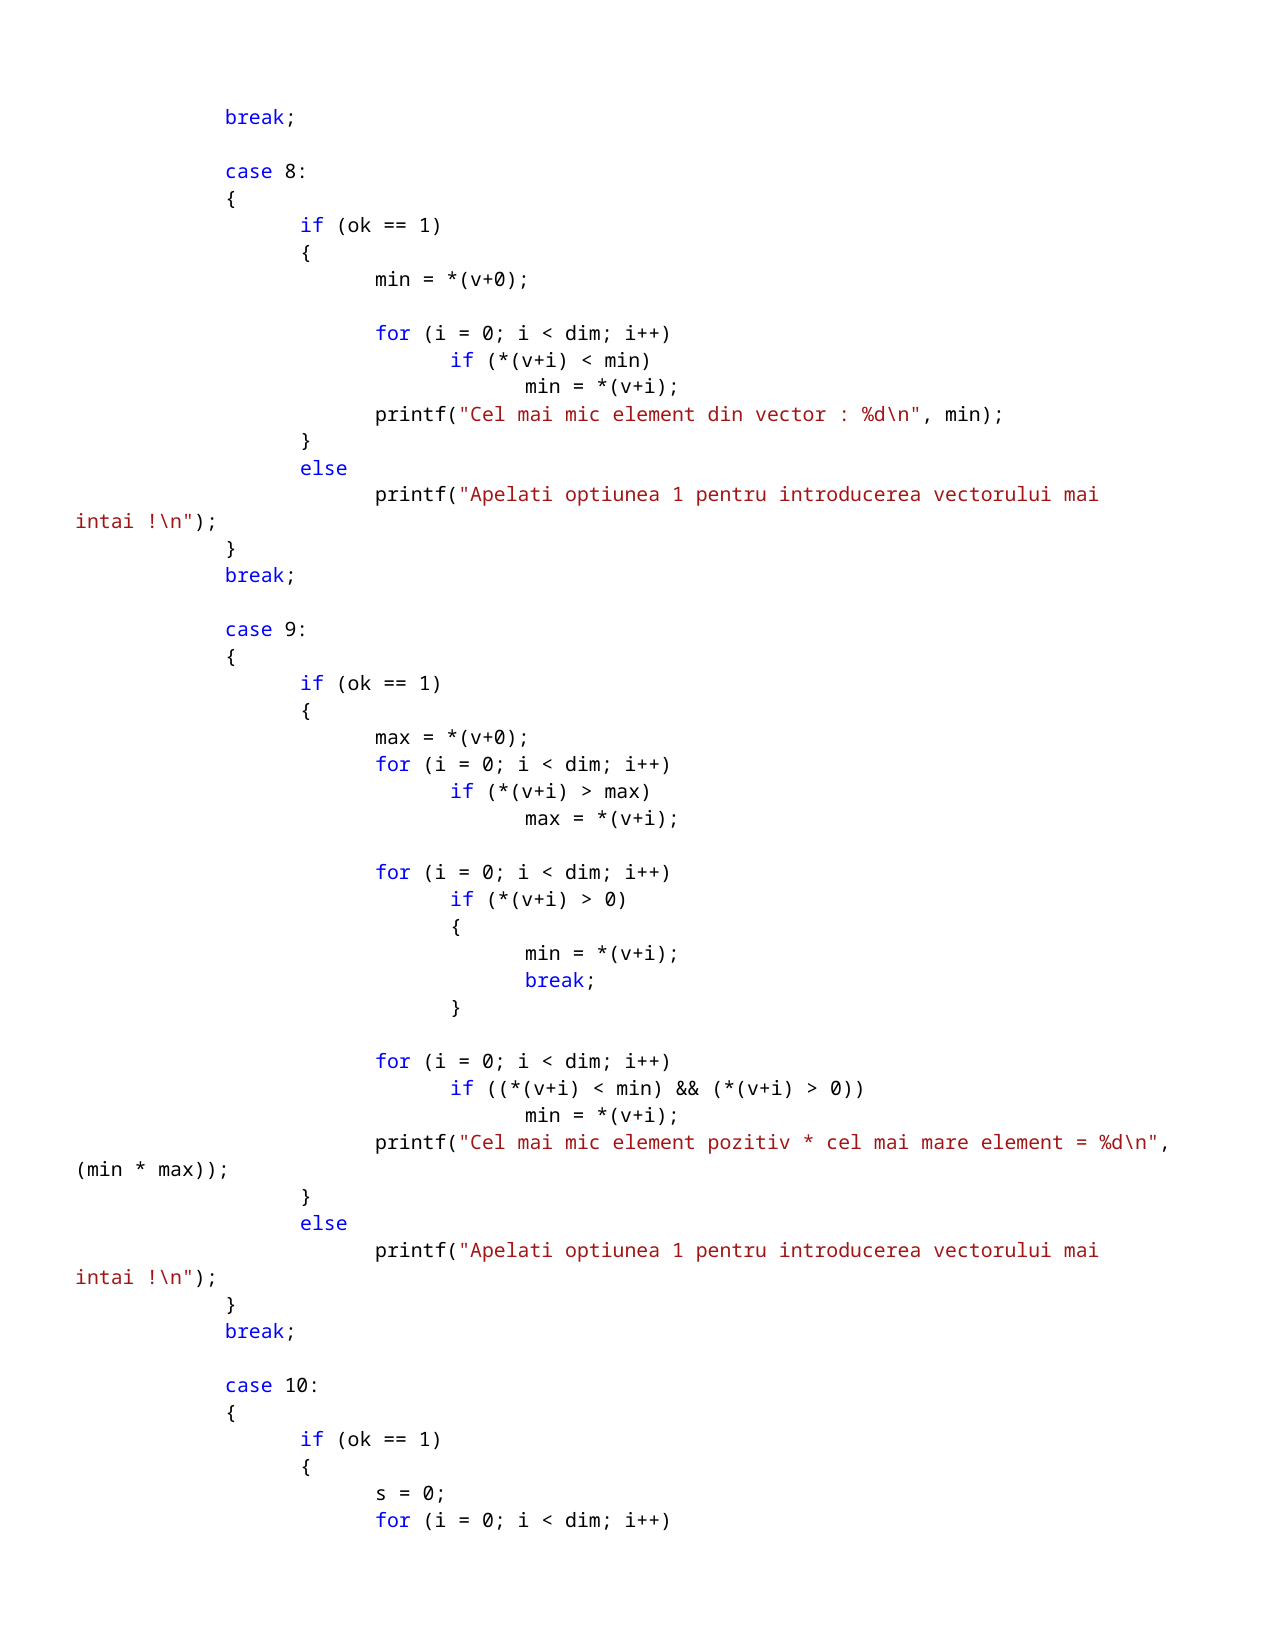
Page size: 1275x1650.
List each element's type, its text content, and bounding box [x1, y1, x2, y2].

text } [75, 535, 1200, 562]
text break; [75, 1317, 1200, 1344]
text { [75, 912, 1200, 939]
text else [75, 1209, 1200, 1236]
text if (*(v+i) < min) [75, 346, 1200, 373]
text } [75, 1290, 1200, 1317]
text { [75, 1452, 1200, 1479]
text for (i = 0; i < dim; i++) [75, 1047, 1200, 1074]
text } [75, 427, 1200, 454]
text break; [75, 103, 1200, 130]
text printf("Cel mai mic element pozitiv * cel mai mare element = %d\n", (min * max)); [75, 1128, 1200, 1182]
text if (*(v+i) > max) [75, 777, 1200, 804]
text max = *(v+0); [75, 723, 1200, 751]
text min = *(v+i); [75, 1101, 1200, 1128]
text if ((*(v+i) < min) && (*(v+i) > 0)) [75, 1074, 1200, 1101]
text min = *(v+0); [75, 265, 1200, 292]
text break; [75, 966, 1200, 993]
text { [75, 643, 1200, 669]
text printf("Cel mai mic element din vector : %d\n", min); [75, 400, 1200, 427]
text else [75, 454, 1200, 481]
text if (ok == 1) [75, 1425, 1200, 1452]
text case 9: [75, 616, 1200, 643]
text for (i = 0; i < dim; i++) [75, 319, 1200, 346]
text } [75, 1182, 1200, 1209]
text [75, 1236, 1200, 1290]
text if (*(v+i) > 0) [75, 885, 1200, 912]
text { [75, 697, 1200, 723]
text if (ok == 1) [75, 211, 1200, 238]
text max = *(v+i); [75, 804, 1200, 831]
text min = *(v+i); [75, 939, 1200, 966]
text } [75, 993, 1200, 1020]
text min = *(v+i); [75, 373, 1200, 400]
text break; [75, 562, 1200, 589]
text case 8: [75, 157, 1200, 184]
text for (i = 0; i < dim; i++) [75, 858, 1200, 885]
text { [75, 1398, 1200, 1425]
text for (i = 0; i < dim; i++) [75, 751, 1200, 777]
text if (ok == 1) [75, 669, 1200, 697]
text { [75, 238, 1200, 265]
text case 10: [75, 1371, 1200, 1398]
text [75, 481, 1200, 535]
text for (i = 0; i < dim; i++) [75, 1506, 1200, 1533]
text s = 0; [75, 1479, 1200, 1506]
text { [75, 184, 1200, 211]
